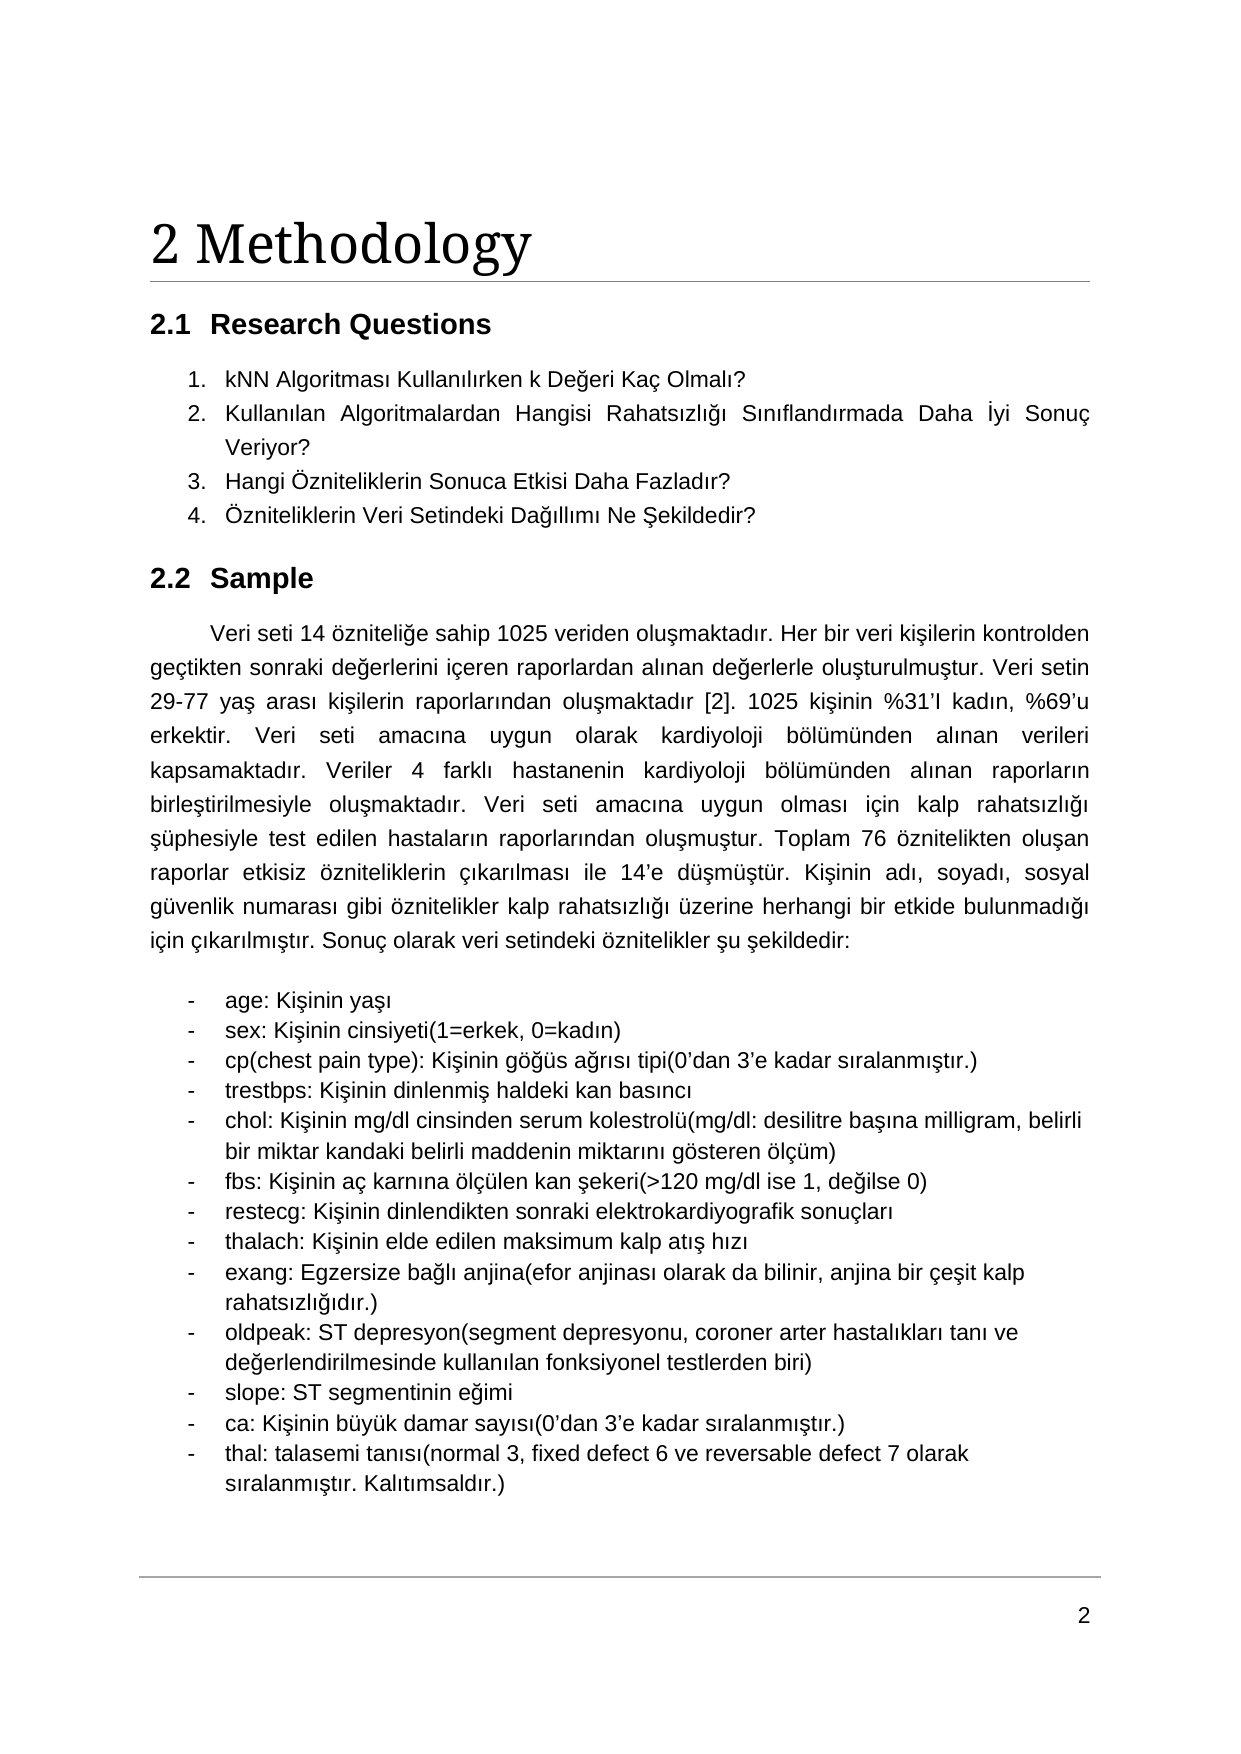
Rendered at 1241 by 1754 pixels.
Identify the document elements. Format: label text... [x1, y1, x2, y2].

list cp(chest pain type): Kişinin göğüs ağrısı tipi(0’dan 3’e kadar sıralanmıştır.) [187, 1047, 1090, 1073]
list chol: Kişinin mg/dl cinsinden serum kolestrolü(mg/dl: desilitre başına milligram, belirli bir miktar kandaki belirli maddenin miktarını gösteren ölçüm) [187, 1107, 1090, 1164]
list exang: Egzersize bağlı anjina(efor anjinası olarak da bilinir, anjina bir çeşit kalp rahatsızlığıdır.) [187, 1258, 1090, 1315]
list Özniteliklerin Veri Setindeki Dağıllımı Ne Şekildedir? [187, 502, 1090, 529]
list fbs: Kişinin aç karnına ölçülen kan şekeri(>120 mg/dl ise 1, değilse 0) [187, 1168, 1090, 1194]
list restecg: Kişinin dinlendikten sonraki elektrokardiyografik sonuçları [187, 1198, 1090, 1224]
list ca: Kişinin büyük damar sayısı(0’dan 3’e kadar sıralanmıştır.) [187, 1409, 1090, 1436]
list thalach: Kişinin elde edilen maksimum kalp atış hızı [187, 1228, 1090, 1255]
list kNN Algoritması Kullanılırken k Değeri Kaç Olmalı? [187, 366, 1090, 392]
subtitle Methodology [150, 205, 1090, 281]
list Hangi Özniteliklerin Sonuca Etkisi Daha Fazladır? [187, 468, 1090, 494]
subtitle Research Questions [150, 307, 1090, 341]
list oldpeak: ST depresyon(segment depresyonu, coroner arter hastalıkları tanı ve değerlendirilmesinde kullanılan fonksiyonel testlerden biri) [187, 1319, 1090, 1376]
text Veri seti 14 özniteliğe sahip 1025 veriden oluşmaktadır. Her bir veri kişilerin kontrolden geçtikten sonraki değerlerini içeren raporlardan alınan değerlerle oluşturulmuştur. Veri setin 29-77 yaş arası kişilerin raporlarından oluşmaktadır [2]. 1025 kişinin %31’I kadın, %69’u erkektir. Veri seti amacına uygun olarak kardiyoloji bölümünden alınan verileri kapsamaktadır. Veriler 4 farklı hastanenin kardiyoloji bölümünden alınan raporların birleştirilmesiyle oluşmaktadır. Veri seti amacına uygun olması için kalp rahatsızlığı şüphesiyle test edilen hastaların raporlarından oluşmuştur. Toplam 76 öznitelikten oluşan raporlar etkisiz özniteliklerin çıkarılması ile 14’e düşmüştür. Kişinin adı, soyadı, sosyal güvenlik numarası gibi öznitelikler kalp rahatsızlığı üzerine herhangi bir etkide bulunmadığı için çıkarılmıştır. Sonuç olarak veri setindeki öznitelikler şu şekildedir: [150, 620, 1090, 954]
list thal: talasemi tanısı(normal 3, fixed defect 6 ve reversable defect 7 olarak sıralanmıştır. Kalıtımsaldır.) [187, 1440, 1090, 1496]
list age: Kişinin yaşı [187, 987, 1090, 1013]
subtitle Sample [150, 561, 1090, 595]
list trestbps: Kişinin dinlenmiş haldeki kan basıncı [187, 1077, 1090, 1104]
list sex: Kişinin cinsiyeti(1=erkek, 0=kadın) [187, 1017, 1090, 1043]
list Kullanılan Algoritmalardan Hangisi Rahatsızlığı Sınıflandırmada Daha İyi Sonuç Veriyor? [187, 400, 1090, 460]
list slope: ST segmentinin eğimi [187, 1379, 1090, 1406]
